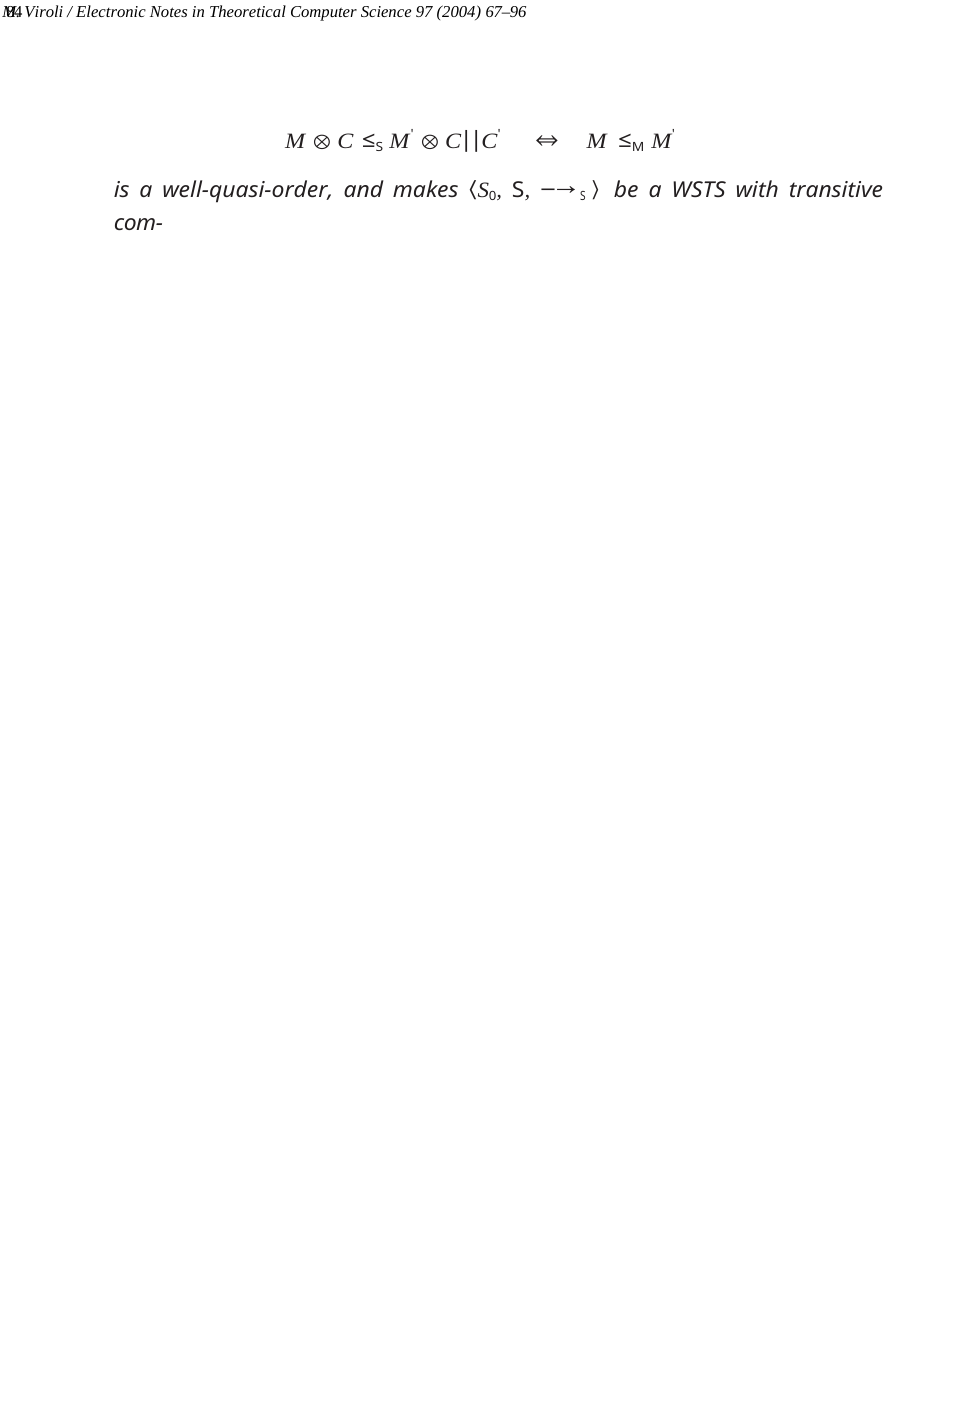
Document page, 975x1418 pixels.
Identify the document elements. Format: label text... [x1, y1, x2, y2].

text M ⊗ C ≤S M' ⊗ C||C' ⇔ M ≤M M' [285, 125, 883, 158]
text is a well-quasi-order, and makes ⟨S0, S, −→S⟩ be a WSTS with transitive com- [113, 174, 883, 237]
